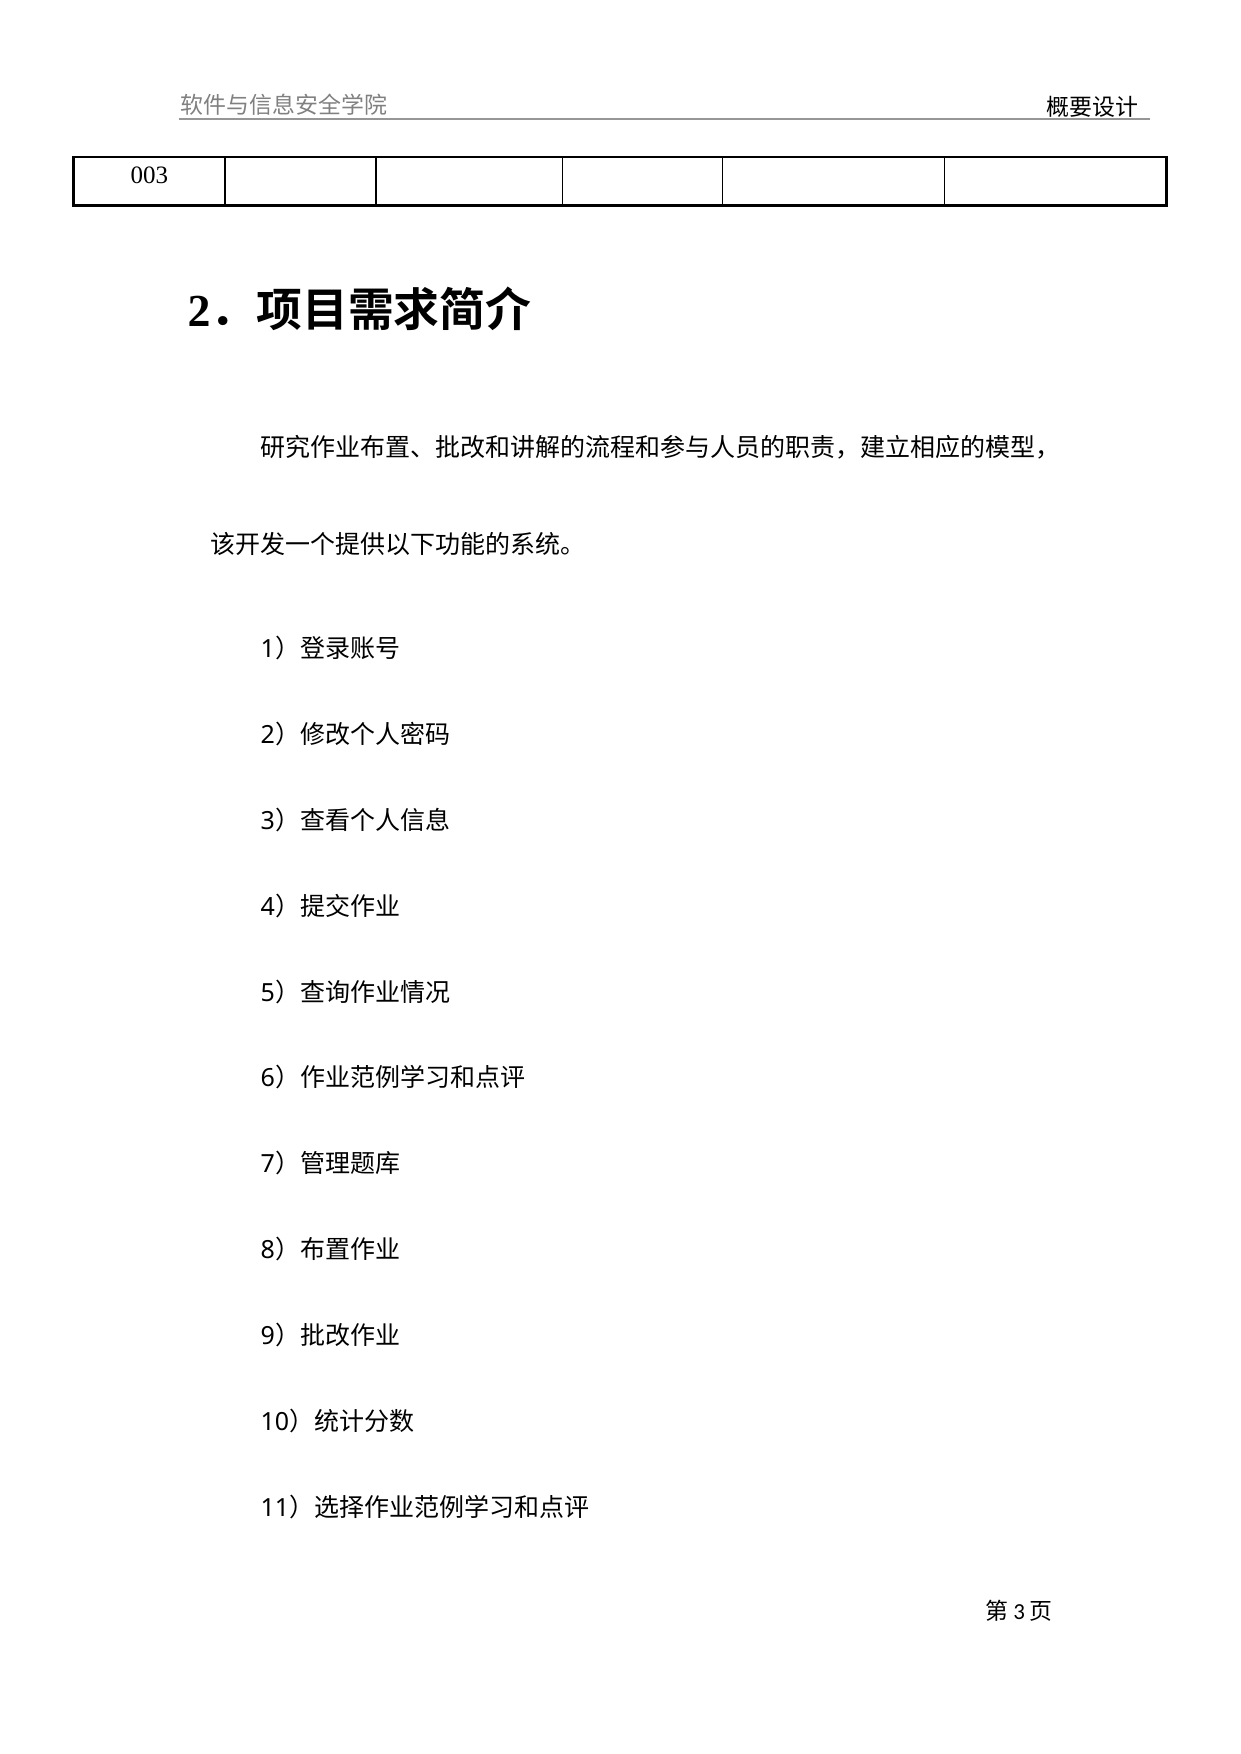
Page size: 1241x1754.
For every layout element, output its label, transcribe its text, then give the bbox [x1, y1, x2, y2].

table_cell [226, 158, 375, 204]
list 9）批改作业 [210, 1301, 1053, 1366]
list 3）查看个人信息 [210, 786, 1053, 851]
table_cell [377, 158, 562, 204]
list 5）查询作业情况 [210, 958, 1053, 1023]
table_cell [563, 158, 722, 204]
list 6）作业范例学习和点评 [210, 1043, 1053, 1108]
subtitle 2．项目需求简介 [187, 257, 1053, 355]
list 2）修改个人密码 [210, 700, 1053, 765]
list 7）管理题库 [210, 1129, 1053, 1194]
list 10）统计分数 [210, 1387, 1053, 1452]
list 11）选择作业范例学习和点评 [210, 1473, 1053, 1538]
list 研究作业布置、批改和讲解的流程和参与人员的职责，建立相应的模型，该开发一个提供以下功能的系统。 [210, 413, 1053, 575]
table_cell [945, 158, 1165, 204]
list 8）布置作业 [210, 1215, 1053, 1280]
list 4）提交作业 [210, 872, 1053, 937]
list 1）登录账号 [210, 614, 1053, 679]
table_cell [723, 158, 944, 204]
table_cell 003 [75, 158, 224, 204]
